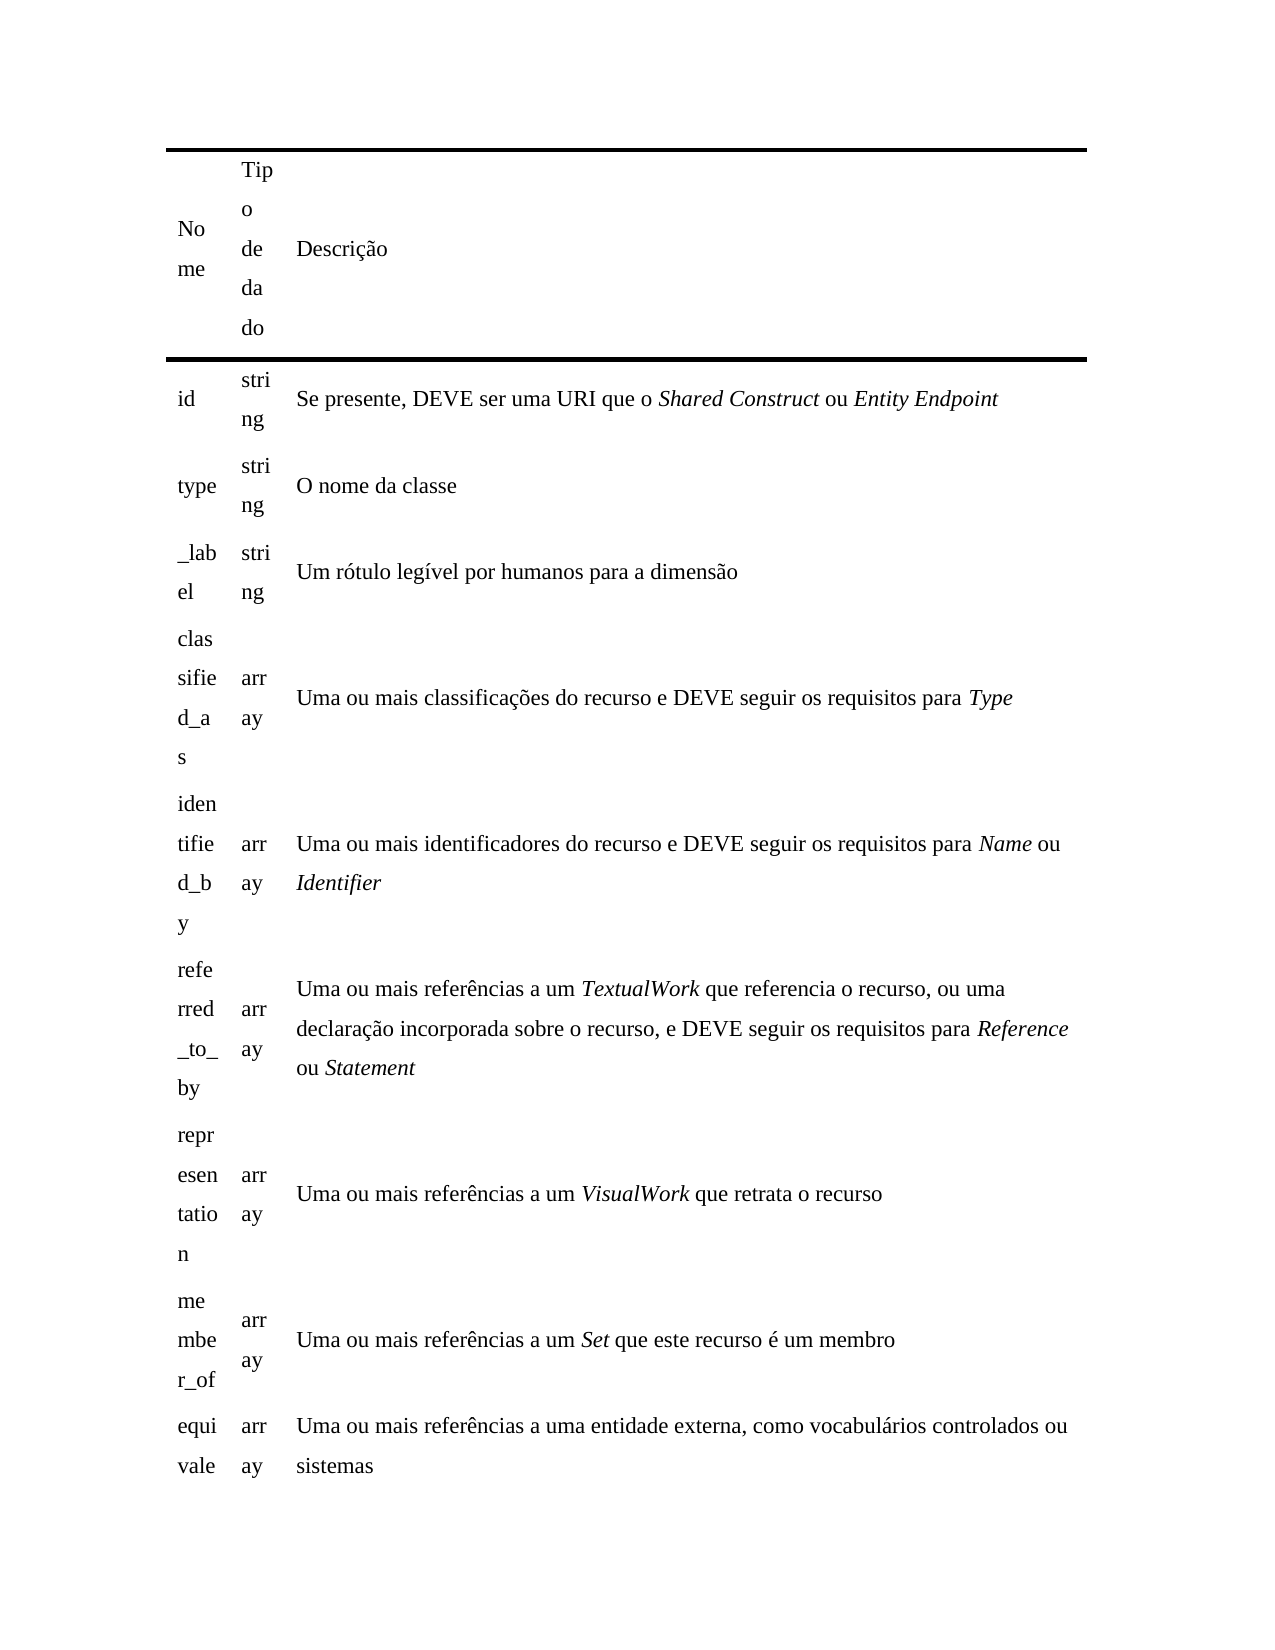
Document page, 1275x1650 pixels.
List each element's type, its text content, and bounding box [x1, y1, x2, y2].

table_cell array [230, 787, 285, 952]
table_cell Uma ou mais referências a um Set que este recurso é um membro [285, 1283, 1087, 1409]
table_cell string [230, 535, 285, 621]
table_cell array [230, 621, 285, 787]
table_cell Uma ou mais classificações do recurso e DEVE seguir os requisitos para Type [285, 621, 1087, 787]
table_cell Uma ou mais referências a um TextualWork que referencia o recurso, ou uma declaração incorporada sobre o recurso, e DEVE seguir os requisitos para Reference ou Statement [285, 952, 1087, 1117]
table_cell Uma ou mais referências a um VisualWork que retrata o recurso [285, 1118, 1087, 1283]
table_header Nome [166, 152, 230, 357]
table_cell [285, 1409, 1087, 1495]
table_cell identified_by [166, 787, 230, 952]
table_cell Se presente, DEVE ser uma URI que o Shared Construct ou Entity Endpoint [285, 362, 1087, 448]
table_cell Um rótulo legível por humanos para a dimensão [285, 535, 1087, 621]
table_cell id [166, 362, 230, 448]
table_cell string [230, 448, 285, 535]
table_cell array [230, 952, 285, 1117]
table_cell representation [166, 1118, 230, 1283]
table_cell member_of [166, 1283, 230, 1409]
table_cell classified_as [166, 621, 230, 787]
table_cell Uma ou mais identificadores do recurso e DEVE seguir os requisitos para Name ou Identifier [285, 787, 1087, 952]
table_cell type [166, 448, 230, 535]
table_cell referred_to_by [166, 952, 230, 1117]
table_cell O nome da classe [285, 448, 1087, 535]
table_cell array [230, 1409, 285, 1495]
table_cell _label [166, 535, 230, 621]
table_cell equivalent [166, 1409, 230, 1495]
table_cell array [230, 1118, 285, 1283]
table_cell array [230, 1283, 285, 1409]
table_header Descrição [285, 152, 1087, 357]
table_cell string [230, 362, 285, 448]
table_header Tipo de dado [230, 152, 285, 357]
